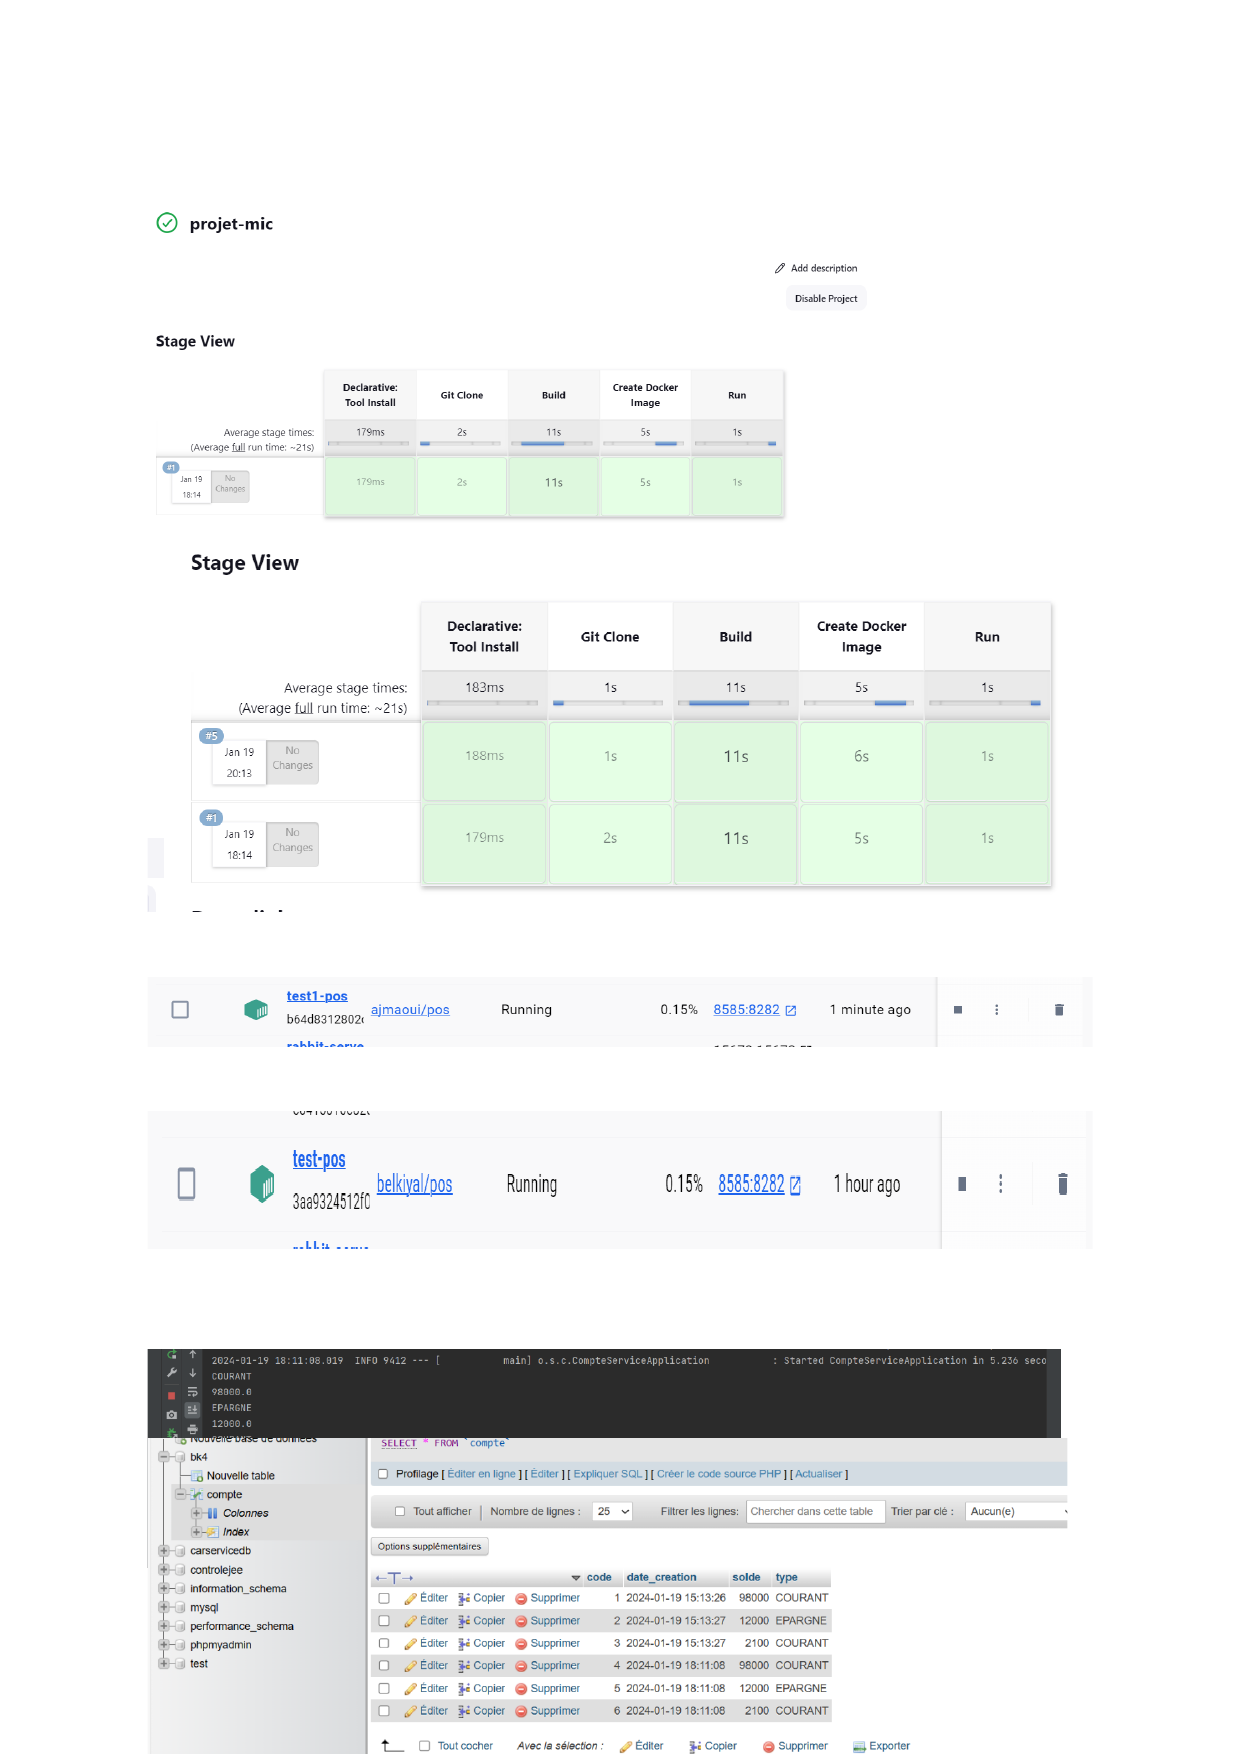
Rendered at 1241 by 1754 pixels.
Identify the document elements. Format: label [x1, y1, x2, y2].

picture [147, 533, 1093, 912]
picture [147, 977, 1093, 1047]
picture [147, 1111, 1093, 1249]
picture [147, 191, 878, 531]
picture [147, 1349, 1068, 1754]
